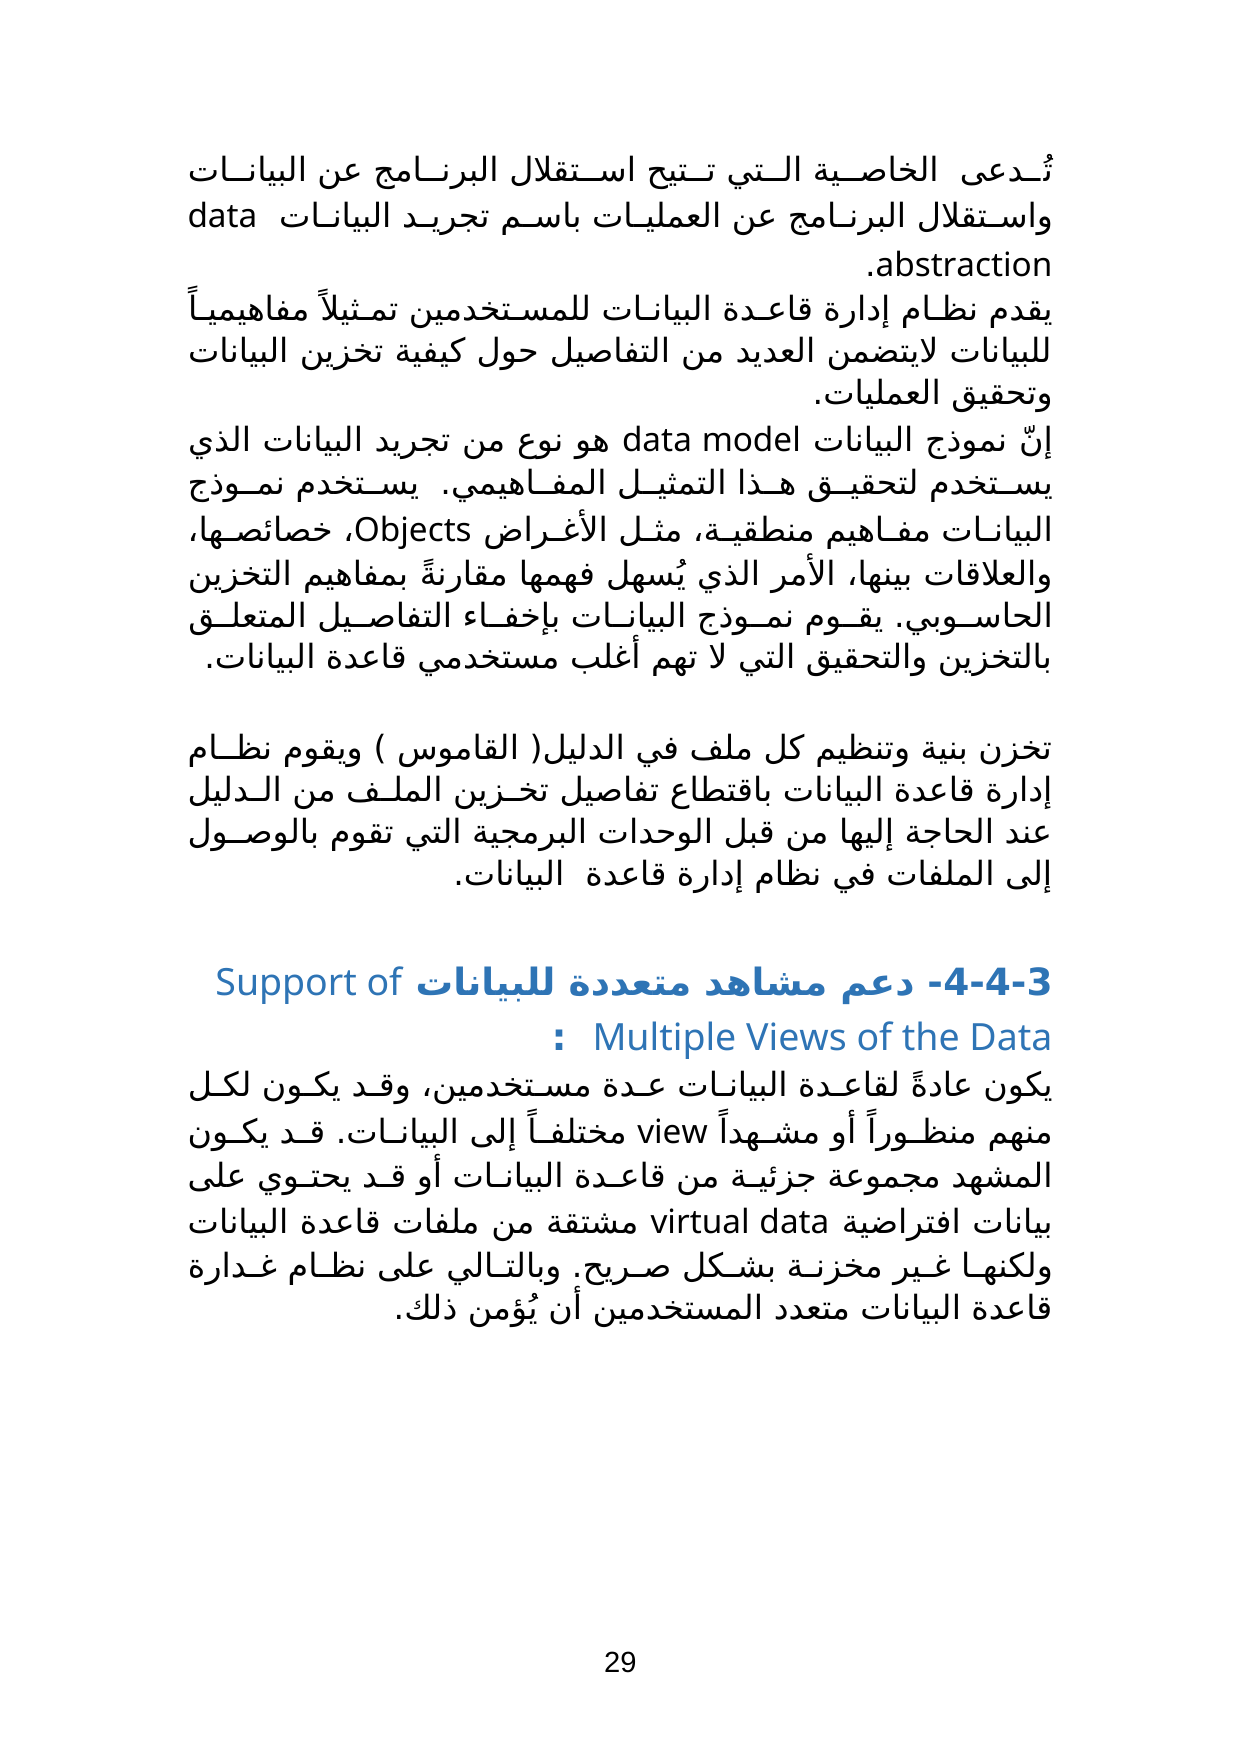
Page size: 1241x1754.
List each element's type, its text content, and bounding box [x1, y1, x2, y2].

text إنّ نموذج البيانات data model هو نوع من تجريد البيانات الذي يستخدم لتحقيق هذا التمثيل المفاهيمي. يستخدم نموذج البيانات مفاهيم منطقية، مثل الأغراض Objects، خصائصها، والعلاقات بينها، الأمر الذي يُسهل فهمها مقارنةً بمفاهيم التخزين الحاسوبي. يقوم نموذج البيانات بإخفاء التفاصيل المتعلق بالتخزين والتحقيق التي لا تهم أغلب مستخدمي قاعدة البيانات. [187, 415, 1053, 677]
text تُدعى الخاصية التي تتيح استقلال البرنامج عن البيانات واستقلال البرنامج عن العمليات باسم تجريد البيانات data abstraction. [187, 150, 1053, 286]
subtitle 4-4-3- دعم مشاهد متعددة للبيانات Support of Multiple Views of the Data : [187, 956, 1053, 1062]
text يقدم نظام إدارة قاعدة البيانات للمستخدمين تمثيلاً مفاهيمياً للبيانات لايتضمن العديد من التفاصيل حول كيفية تخزين البيانات وتحقيق العمليات. [187, 290, 1053, 412]
text تخزن بنية وتنظيم كل ملف في الدليل( القاموس ) ويقوم نظام إدارة قاعدة البيانات باقتطاع تفاصيل تخزين الملف من الدليل عند الحاجة إليها من قبل الوحدات البرمجية التي تقوم بالوصول إلى الملفات في نظام إدارة قاعدة البيانات. [187, 729, 1053, 893]
text يكون عادةً لقاعدة البيانات عدة مستخدمين، وقد يكون لكل منهم منظوراً أو مشهداً view مختلفاً إلى البيانات. قد يكون المشهد مجموعة جزئية من قاعدة البيانات أو قد يحتوي على بيانات افتراضية virtual data مشتقة من ملفات قاعدة البيانات ولكنها غير مخزنة بشكل صريح. وبالتالي على نظام غدارة قاعدة البيانات متعدد المستخدمين أن يُؤمن ذلك. [187, 1066, 1053, 1327]
